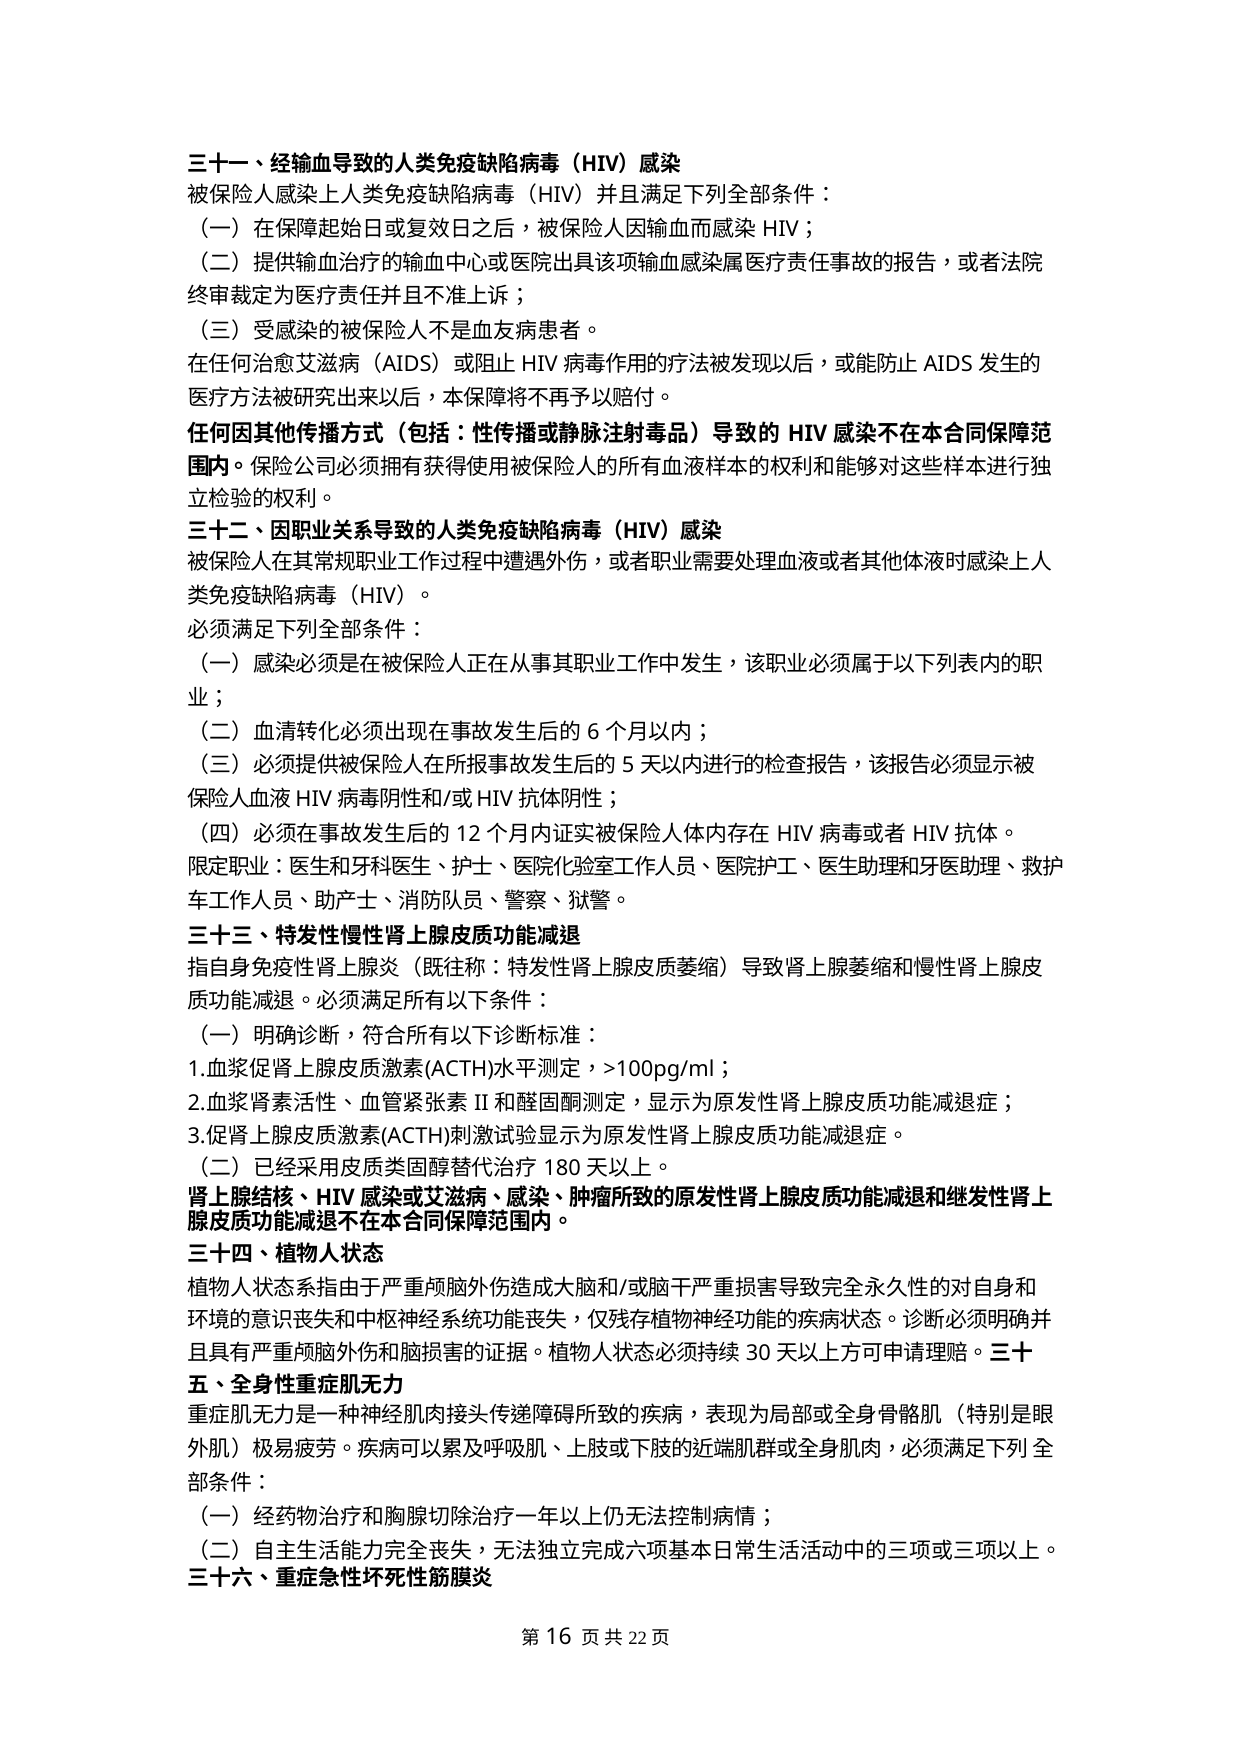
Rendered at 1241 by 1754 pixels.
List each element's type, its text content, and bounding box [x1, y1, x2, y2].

text （二）血清转化必须出现在事故发生后的 6 个月以内； [187, 716, 1076, 746]
text 2.血浆肾素活性、血管紧张素 II 和醛固酮测定，显示为原发性肾上腺皮质功能减退症； [187, 1087, 1076, 1117]
text 被保险人感染上人类免疫缺陷病毒（HIV）并且满足下列全部条件： [187, 179, 1076, 209]
text （一）经药物治疗和胸腺切除治疗一年以上仍无法控制病情； [187, 1501, 1076, 1531]
text （一）在保障起始日或复效日之后，被保险人因输血而感染 HIV； [187, 213, 1076, 243]
text （一）明确诊断，符合所有以下诊断标准： [187, 1020, 1076, 1049]
text 三十二、因职业关系导致的人类免疫缺陷病毒（HIV）感染 [187, 513, 1076, 545]
text （三）必须提供被保险人在所报事故发生后的 5 天以内进行的检查报告，该报告必须显示被保险人血液 HIV 病毒阴性和/或 HIV 抗体阴性； [187, 749, 1054, 813]
text （一）感染必须是在被保险人正在从事其职业工作中发生，该职业必须属于以下列表内的职业； [187, 648, 1054, 711]
text （三）受感染的被保险人不是血友病患者。 [187, 314, 1076, 344]
text （二）已经采用皮质类固醇替代治疗 180 天以上。 [187, 1154, 1076, 1180]
text 任何因其他传播方式（包括：性传播或静脉注射毒品）导致的 HIV 感染不在本合同保障范围内。保险公司必须拥有获得使用被保险人的所有血液样本的权利和能够对这些样本进行独立检验的权利。 [187, 416, 1054, 513]
text 限定职业：医生和牙科医生、护士、医院化验室工作人员、医院护工、医生助理和牙医助理、救护车工作人员、助产士、消防队员、警察、狱警。 [187, 851, 1065, 914]
text （二）提供输血治疗的输血中心或医院出具该项输血感染属医疗责任事故的报告，或者法院终审裁定为医疗责任并且不准上诉； [187, 247, 1054, 310]
text 必须满足下列全部条件： [187, 614, 1076, 644]
text 被保险人在其常规职业工作过程中遭遇外伤，或者职业需要处理血液或者其他体液时感染上人类免疫缺陷病毒（HIV）。 [187, 546, 1054, 610]
text 在任何治愈艾滋病（AIDS）或阻止 HIV 病毒作用的疗法被发现以后，或能防止 AIDS 发生的医疗方法被研究出来以后，本保障将不再予以赔付。 [187, 348, 1054, 412]
text （四）必须在事故发生后的 12 个月内证实被保险人体内存在 HIV 病毒或者 HIV 抗体。 [187, 817, 1076, 847]
text 3.促肾上腺皮质激素(ACTH)刺激试验显示为原发性肾上腺皮质功能减退症。 [187, 1120, 1076, 1150]
text 三十一、经输血导致的人类免疫缺陷病毒（HIV）感染 [187, 146, 1076, 178]
text 植物人状态系指由于严重颅脑外伤造成大脑和/或脑干严重损害导致完全永久性的对自身和环境的意识丧失和中枢神经系统功能丧失，仅残存植物神经功能的疾病状态。诊断必须明确并且具有严重颅脑外伤和脑损害的证据。植物人状态必须持续 30 天以上方可申请理赔。三十五、全身性重症肌无力 [187, 1269, 1054, 1399]
text 三十三、特发性慢性肾上腺皮质功能减退 [187, 918, 1076, 950]
text 重症肌无力是一种神经肌肉接头传递障碍所致的疾病，表现为局部或全身骨骼肌（特别是眼外肌）极易疲劳。疾病可以累及呼吸肌、上肢或下肢的近端肌群或全身肌肉，必须满足下列全部条件： [187, 1399, 1054, 1497]
text 1.血浆促肾上腺皮质激素(ACTH)水平测定，>100pg/ml； [187, 1053, 1076, 1083]
text 肾上腺结核、HIV 感染或艾滋病、感染、肿瘤所致的原发性肾上腺皮质功能减退和继发性肾上腺皮质功能减退不在本合同保障范围内。 [187, 1185, 1053, 1236]
text （二）自主生活能力完全丧失，无法独立完成六项基本日常生活活动中的三项或三项以上。三十六、重症急性坏死性筋膜炎 [187, 1537, 1063, 1591]
text 指自身免疫性肾上腺炎（既往称：特发性肾上腺皮质萎缩）导致肾上腺萎缩和慢性肾上腺皮质功能减退。必须满足所有以下条件： [187, 952, 1054, 1015]
text 三十四、植物人状态 [187, 1236, 1076, 1268]
